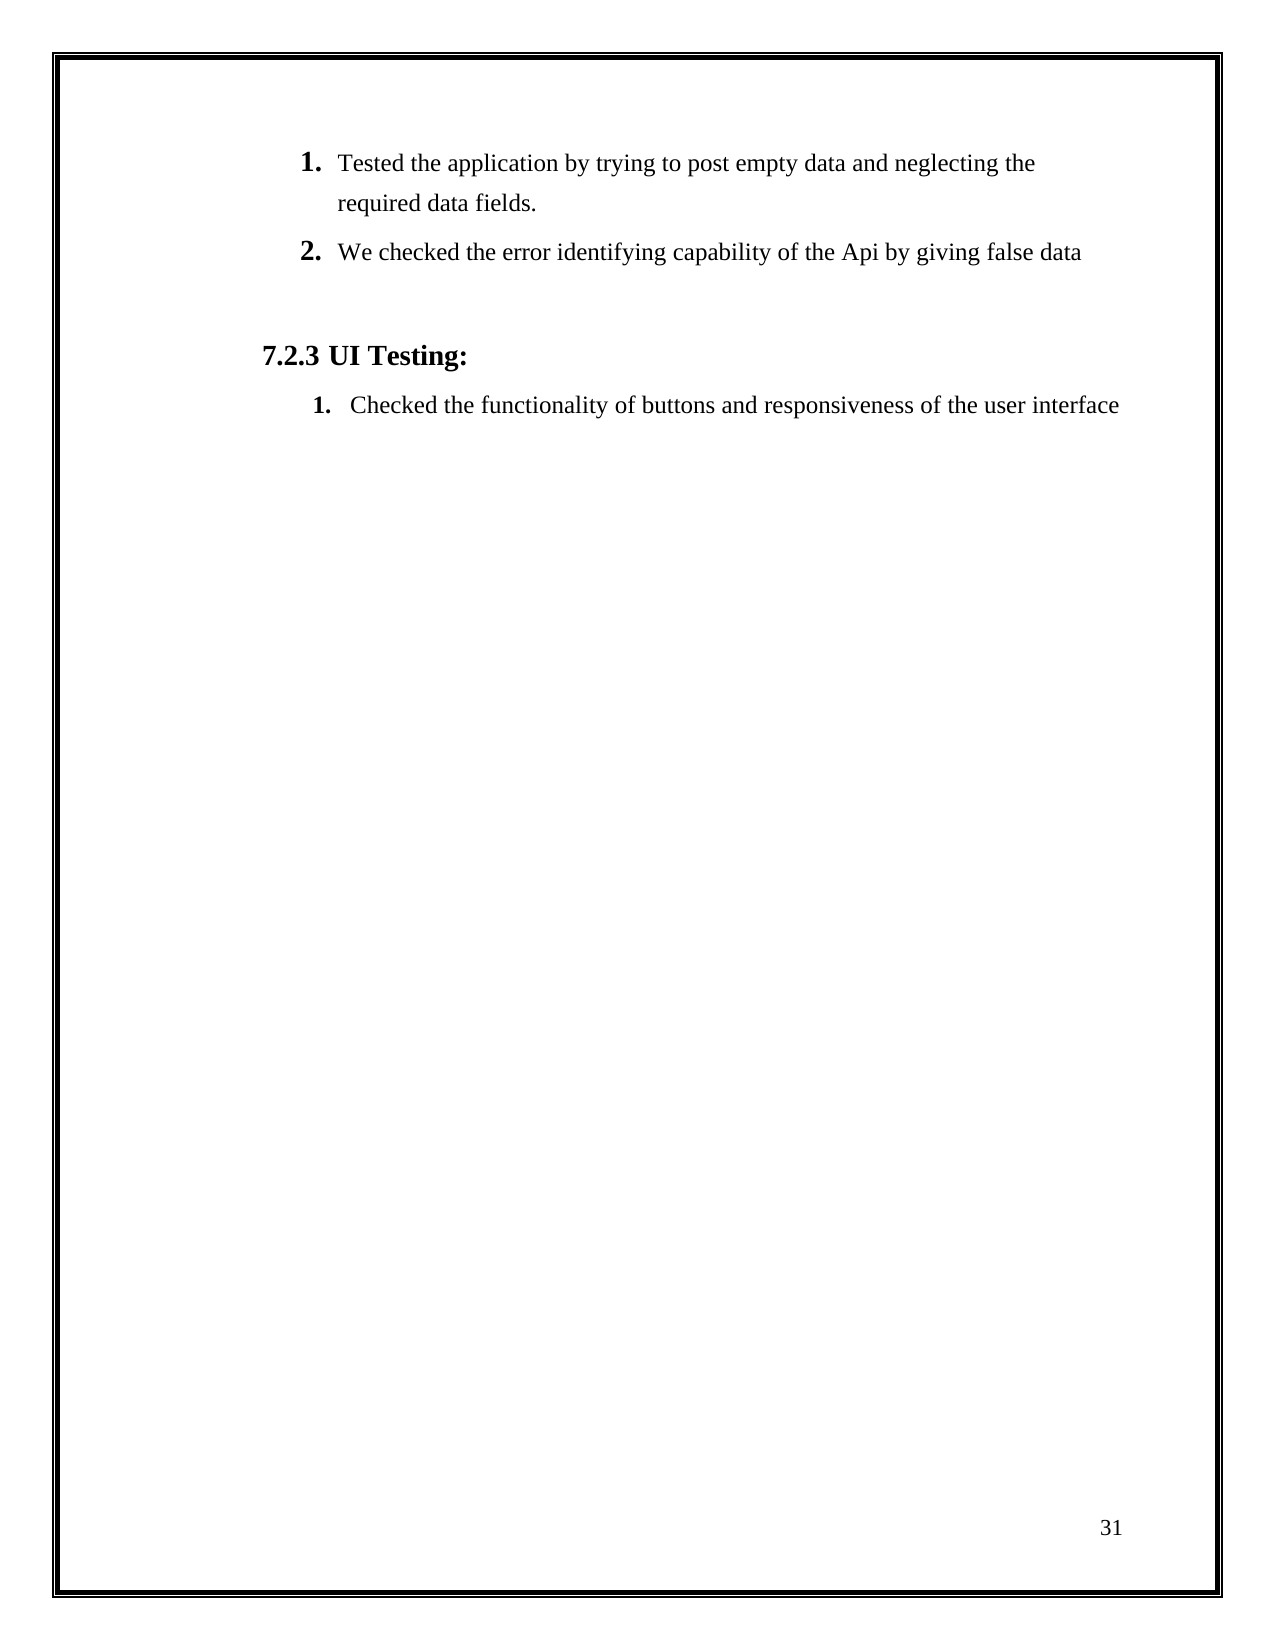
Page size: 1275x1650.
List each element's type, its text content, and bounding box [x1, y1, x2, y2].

list Checked the functionality of buttons and responsiveness of the user interface [312, 390, 1171, 419]
list We checked the error identifying capability of the Api by giving false data [300, 233, 1171, 266]
subtitle UI Testing: [262, 338, 1171, 371]
list Tested the application by trying to post empty data and neglecting the required data fields. [300, 144, 1121, 216]
